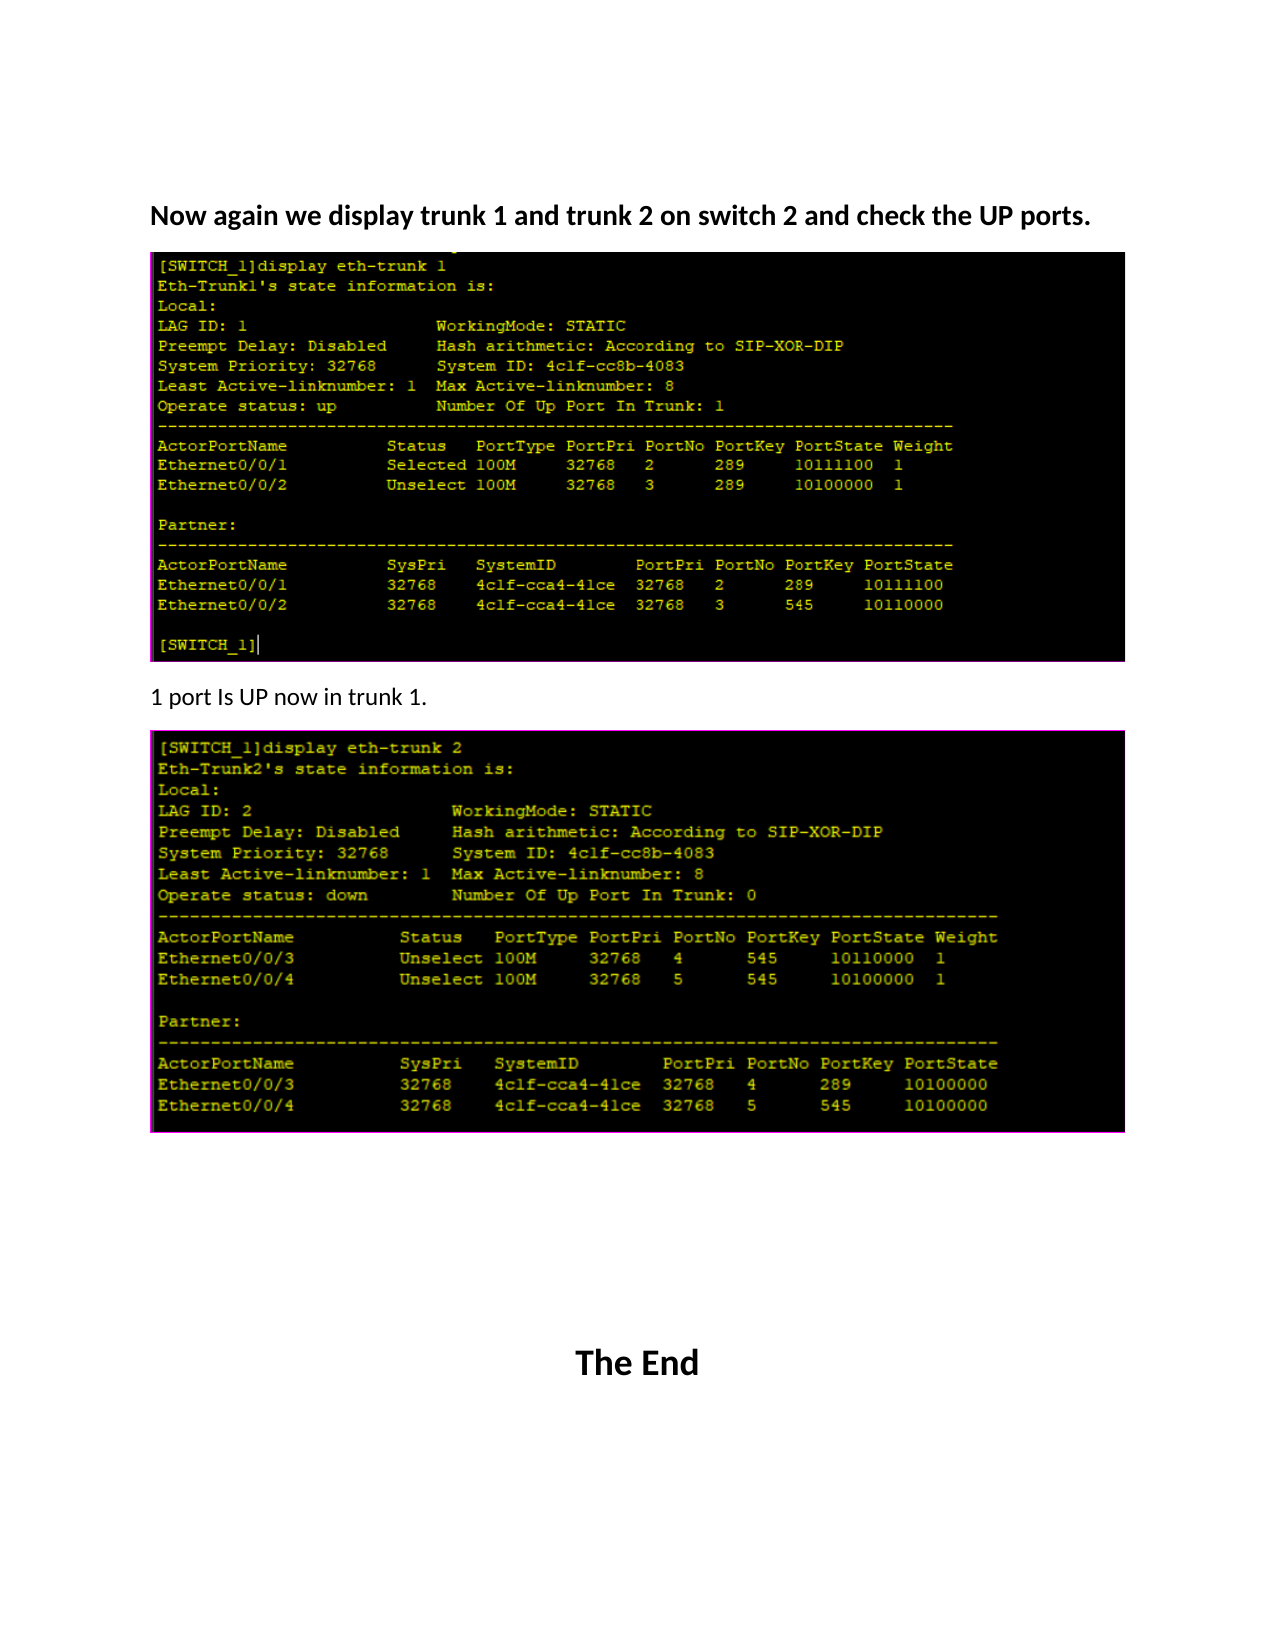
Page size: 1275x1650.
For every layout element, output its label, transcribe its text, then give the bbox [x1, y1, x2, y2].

text Now again we display trunk 1 and trunk 2 on switch 2 and check the UP ports. [150, 197, 1125, 232]
picture [150, 252, 1125, 662]
picture [150, 730, 1125, 1133]
text 1 port Is UP now in trunk 1. [150, 681, 1125, 711]
text The End [150, 1339, 1125, 1385]
